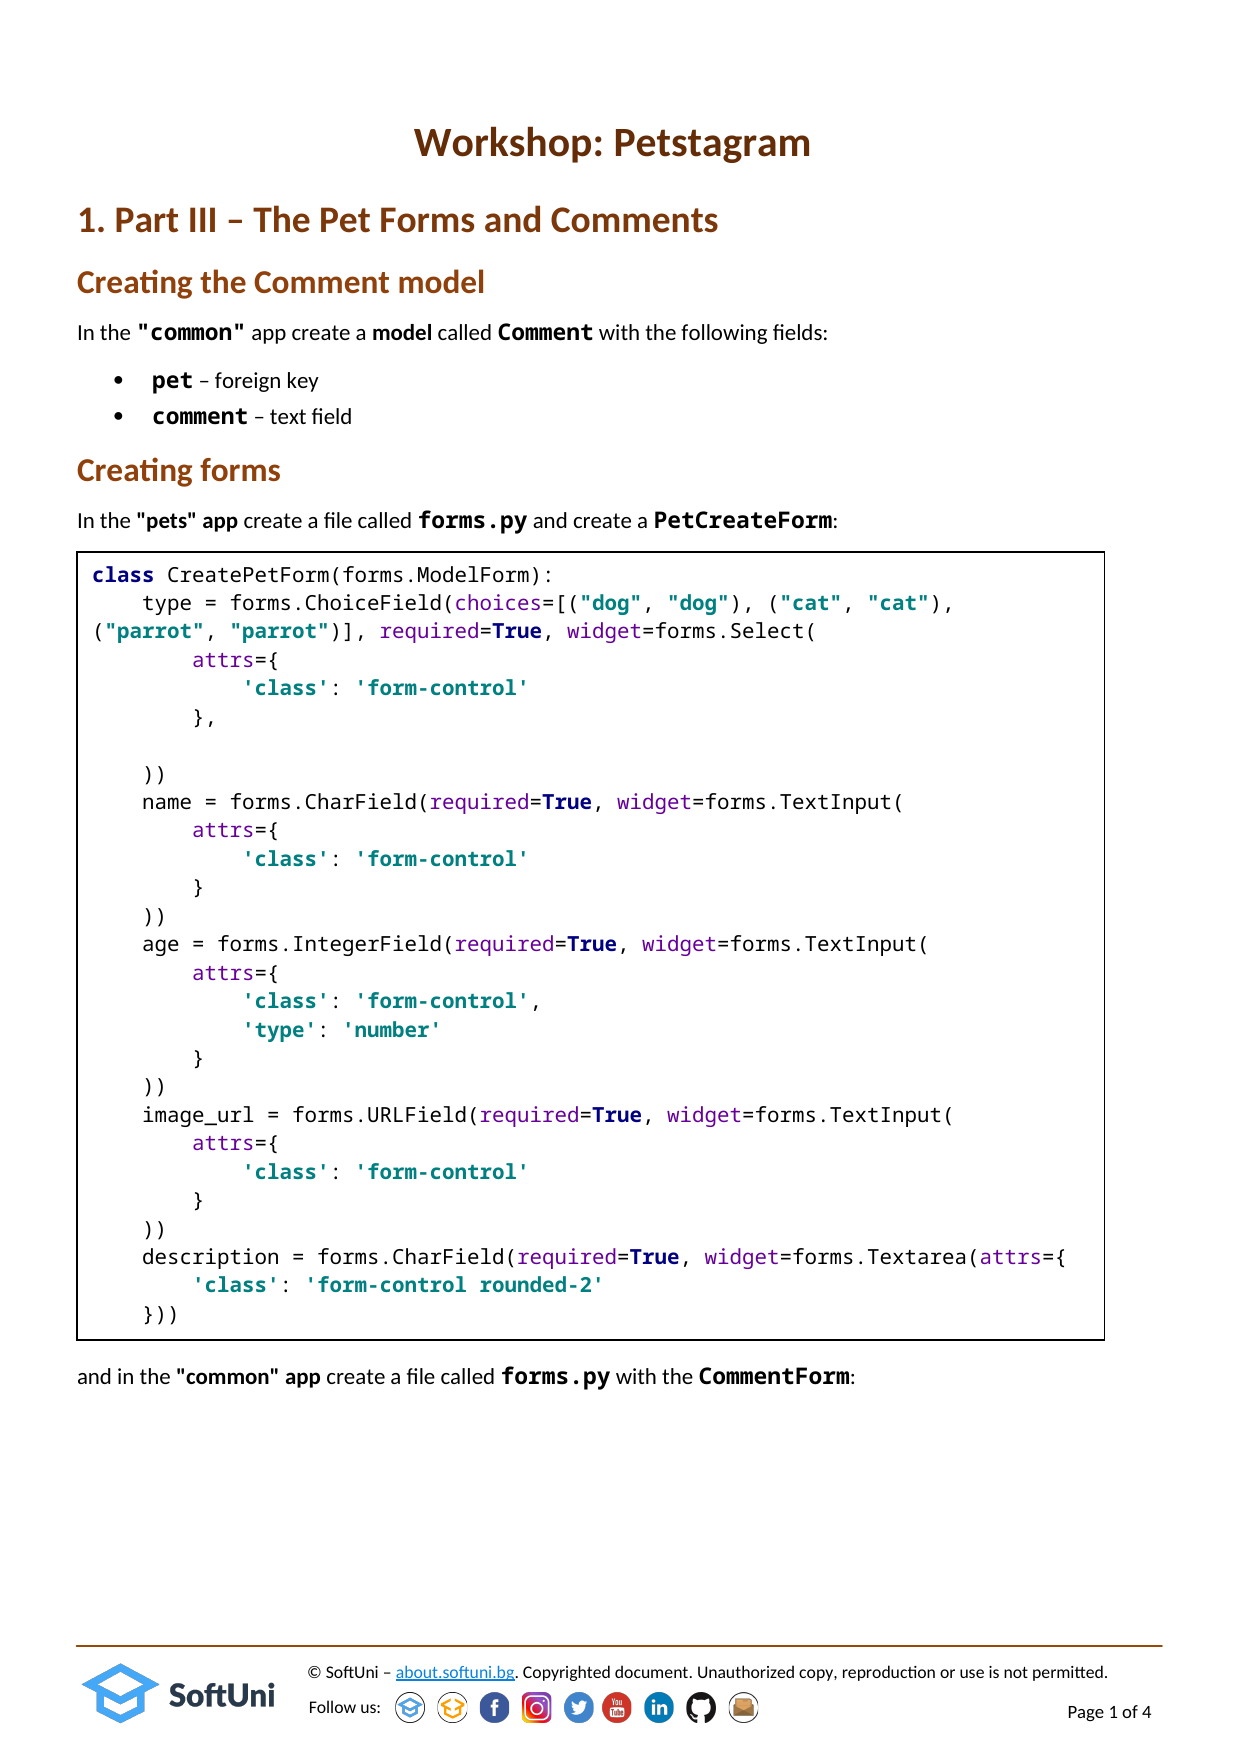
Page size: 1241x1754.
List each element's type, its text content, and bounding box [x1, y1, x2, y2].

picture [686, 1692, 716, 1723]
picture [522, 1692, 552, 1723]
picture [644, 1714, 653, 1723]
picture [75, 1658, 281, 1729]
picture [665, 1692, 674, 1701]
picture [395, 1692, 425, 1723]
picture [479, 1692, 510, 1723]
subtitle Part III – The Pet Forms and Comments [77, 196, 1163, 241]
list comment – text field [114, 400, 1163, 431]
picture [658, 1705, 667, 1714]
text In the "pets" app create a file called forms.py and create a PetCreateForm: [77, 504, 1163, 535]
picture [728, 1692, 759, 1723]
subtitle Workshop: Petstagram [62, 116, 1163, 167]
picture [564, 1692, 594, 1723]
picture [602, 1692, 632, 1723]
picture [437, 1692, 468, 1723]
picture [665, 1714, 674, 1723]
text and in the "common" app create a file called forms.py with the CommentForm: [77, 1360, 1163, 1391]
subtitle Creating the Comment model [77, 261, 1163, 301]
text In the "common" app create a model called Comment with the following fields: [77, 316, 1163, 347]
list pet – foreign key [114, 364, 1163, 396]
picture [644, 1692, 653, 1701]
subtitle Creating forms [77, 449, 1163, 489]
